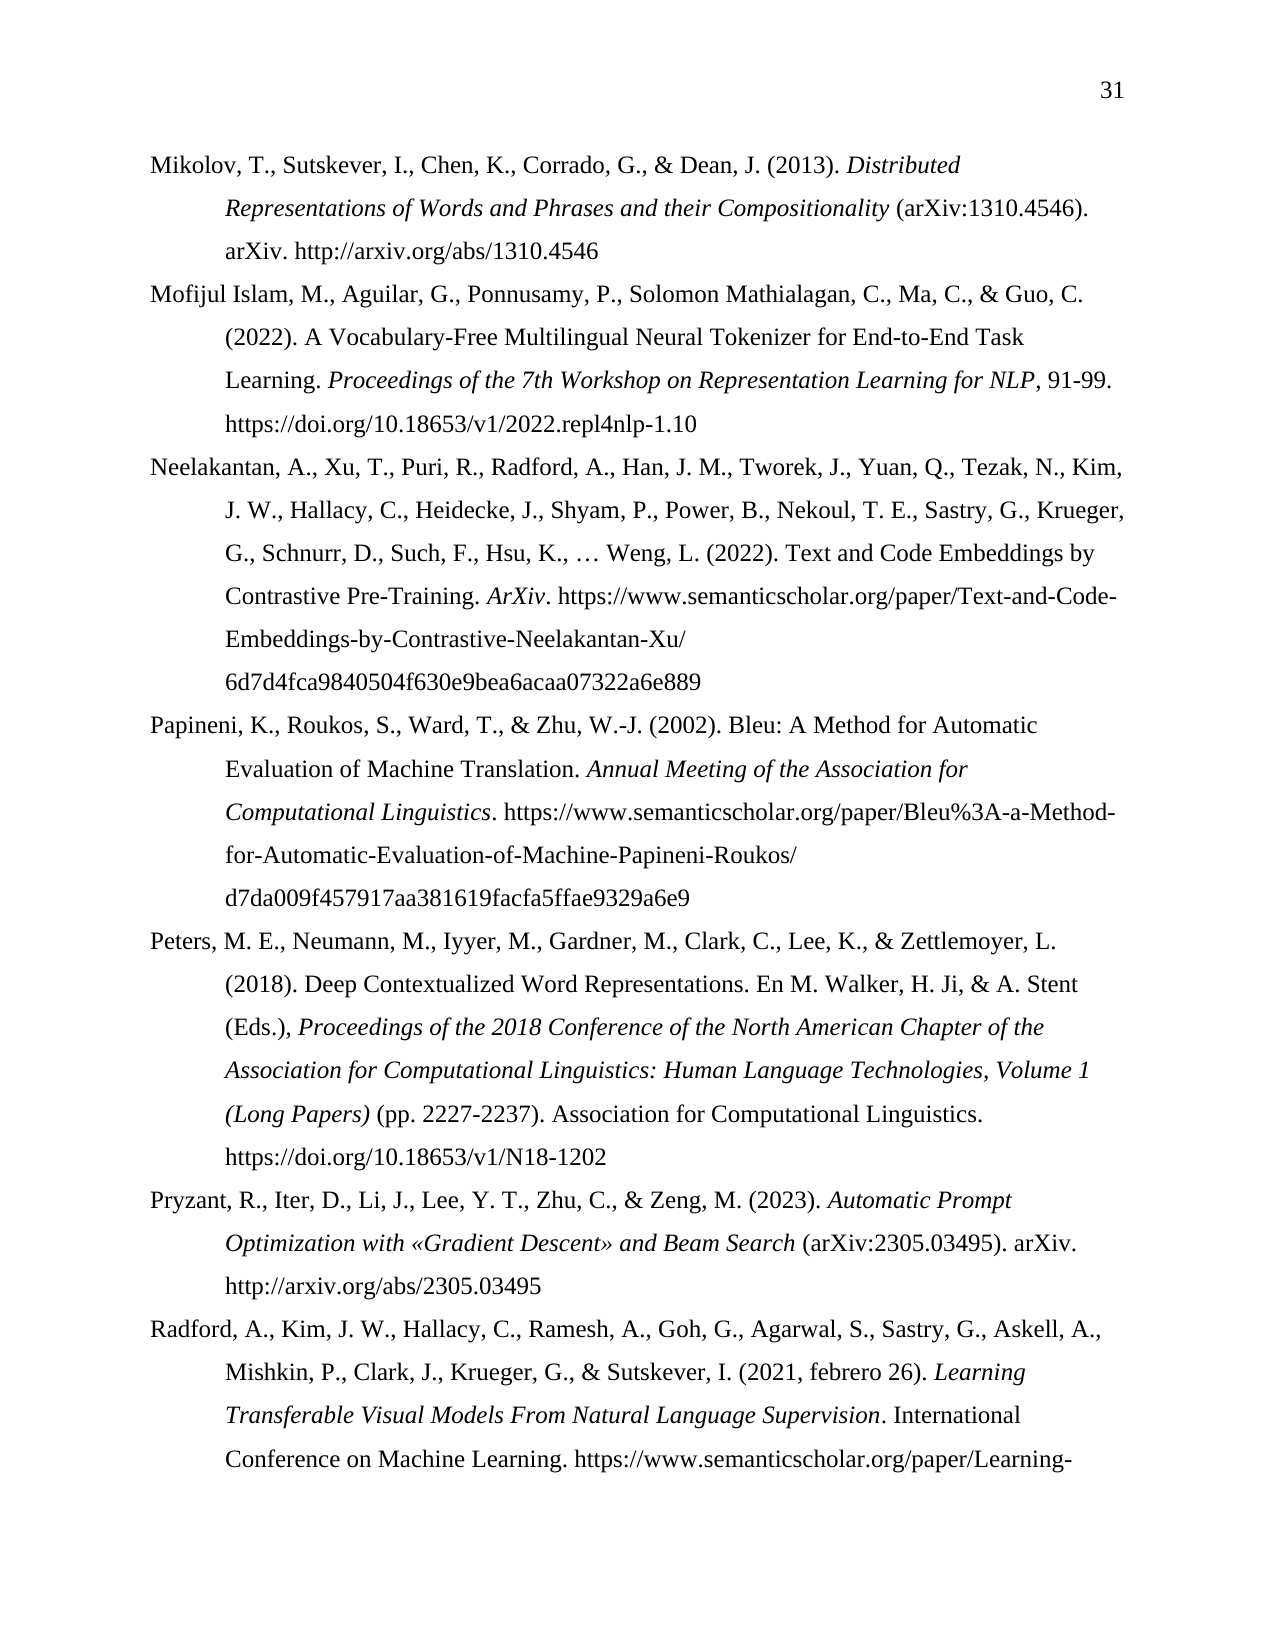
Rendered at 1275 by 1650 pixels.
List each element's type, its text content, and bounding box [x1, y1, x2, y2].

text Papineni, K., Roukos, S., Ward, T., & Zhu, W.-J. (2002). Bleu: A Method for Automatic Evaluation of Machine Translation. Annual Meeting of the Association for Computational Linguistics. https://www.semanticscholar.org/paper/Bleu%3A-a-Method-for-Automatic-Evaluation-of-Machine-Papineni-Roukos/d7da009f457917aa381619facfa5ffae9329a6e9 [150, 711, 1125, 912]
text Peters, M. E., Neumann, M., Iyyer, M., Gardner, M., Clark, C., Lee, K., & Zettlemoyer, L. (2018). Deep Contextualized Word Representations. En M. Walker, H. Ji, & A. Stent (Eds.), Proceedings of the 2018 Conference of the North American Chapter of the Association for Computational Linguistics: Human Language Technologies, Volume 1 (Long Papers) (pp. 2227-2237). Association for Computational Linguistics. https://doi.org/10.18653/v1/N18-1202 [150, 926, 1125, 1171]
text Neelakantan, A., Xu, T., Puri, R., Radford, A., Han, J. M., Tworek, J., Yuan, Q., Tezak, N., Kim, J. W., Hallacy, C., Heidecke, J., Shyam, P., Power, B., Nekoul, T. E., Sastry, G., Krueger, G., Schnurr, D., Such, F., Hsu, K., … Weng, L. (2022). Text and Code Embeddings by Contrastive Pre-Training. ArXiv. https://www.semanticscholar.org/paper/Text-and-Code-Embeddings-by-Contrastive-Neelakantan-Xu/6d7d4fca9840504f630e9bea6acaa07322a6e889 [150, 452, 1125, 696]
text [150, 1314, 1125, 1472]
text Pryzant, R., Iter, D., Li, J., Lee, Y. T., Zhu, C., & Zeng, M. (2023). Automatic Prompt Optimization with «Gradient Descent» and Beam Search (arXiv:2305.03495). arXiv. http://arxiv.org/abs/2305.03495 [150, 1185, 1125, 1300]
text Mikolov, T., Sutskever, I., Chen, K., Corrado, G., & Dean, J. (2013). Distributed Representations of Words and Phrases and their Compositionality (arXiv:1310.4546). arXiv. http://arxiv.org/abs/1310.4546 [150, 150, 1125, 265]
text Mofijul Islam, M., Aguilar, G., Ponnusamy, P., Solomon Mathialagan, C., Ma, C., & Guo, C. (2022). A Vocabulary-Free Multilingual Neural Tokenizer for End-to-End Task Learning. Proceedings of the 7th Workshop on Representation Learning for NLP, 91-99. https://doi.org/10.18653/v1/2022.repl4nlp-1.10 [150, 279, 1125, 437]
